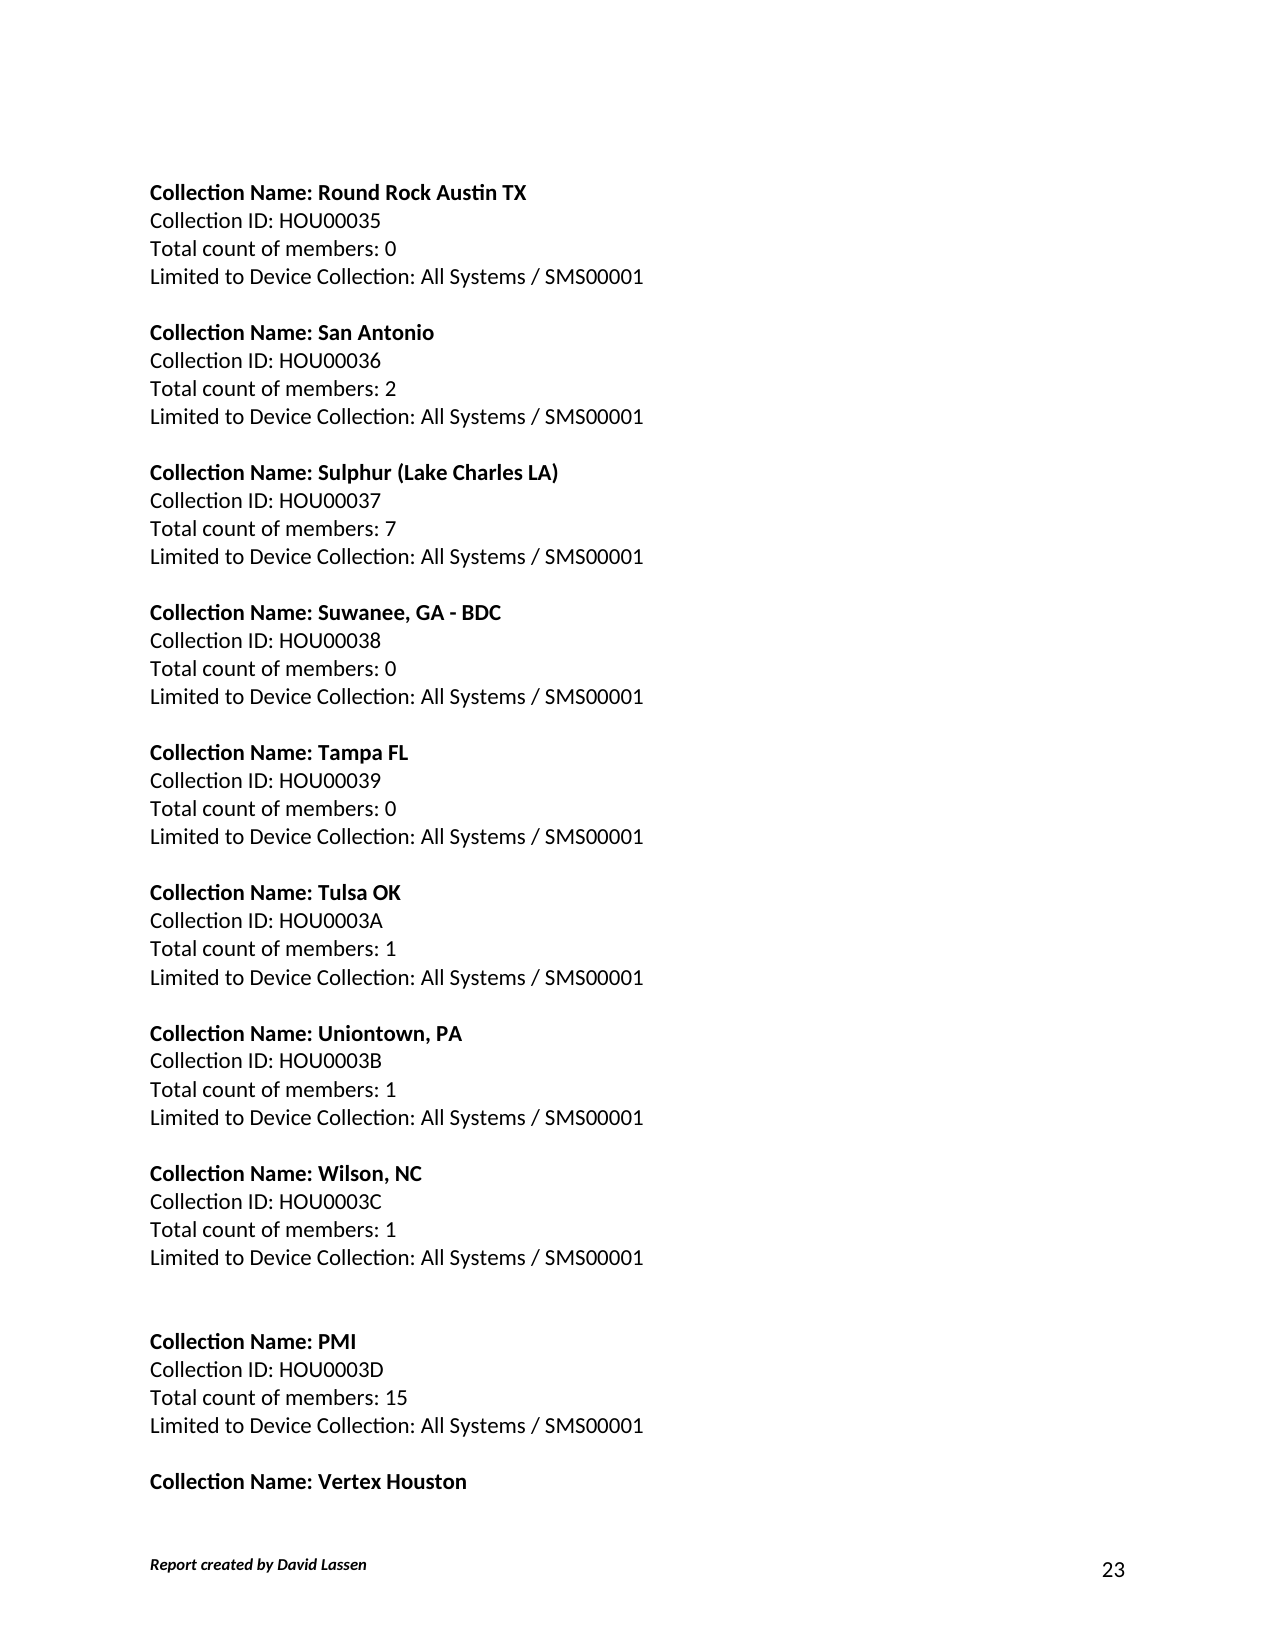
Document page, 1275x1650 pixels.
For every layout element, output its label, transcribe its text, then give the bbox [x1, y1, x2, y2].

text Collection Name: Round Rock Austin TX [150, 178, 1125, 206]
text Limited to Device Collection: All Systems / SMS00001 [150, 822, 1125, 851]
text Limited to Device Collection: All Systems / SMS00001 [150, 1243, 1125, 1271]
text Total count of members: 1 [150, 1215, 1125, 1243]
text Collection ID: HOU0003A [150, 907, 1125, 934]
text Limited to Device Collection: All Systems / SMS00001 [150, 682, 1125, 710]
text Collection ID: HOU0003D [150, 1355, 1125, 1383]
text Collection ID: HOU00035 [150, 206, 1125, 234]
text Collection Name: Vertex Houston [150, 1467, 1125, 1495]
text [150, 262, 1125, 290]
text Limited to Device Collection: All Systems / SMS00001 [150, 402, 1125, 430]
text Collection ID: HOU00036 [150, 346, 1125, 374]
text Collection ID: HOU00039 [150, 766, 1125, 794]
text Total count of members: 1 [150, 1075, 1125, 1103]
text Collection ID: HOU0003C [150, 1187, 1125, 1215]
text Total count of members: 0 [150, 654, 1125, 682]
text Collection Name: Wilson, NC [150, 1159, 1125, 1187]
text Collection Name: PMI [150, 1327, 1125, 1355]
text Total count of members: 1 [150, 934, 1125, 963]
text Collection ID: HOU00038 [150, 626, 1125, 654]
text Limited to Device Collection: All Systems / SMS00001 [150, 1103, 1125, 1131]
text Total count of members: 15 [150, 1383, 1125, 1411]
text Limited to Device Collection: All Systems / SMS00001 [150, 963, 1125, 991]
text Limited to Device Collection: All Systems / SMS00001 [150, 542, 1125, 570]
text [150, 1411, 1125, 1439]
text Collection Name: San Antonio [150, 318, 1125, 346]
text Collection Name: Uniontown, PA [150, 1019, 1125, 1047]
text Collection ID: HOU0003B [150, 1047, 1125, 1075]
text Total count of members: 7 [150, 514, 1125, 542]
text Collection Name: Tampa FL [150, 738, 1125, 766]
text Total count of members: 2 [150, 374, 1125, 402]
text Collection Name: Suwanee, GA - BDC [150, 598, 1125, 626]
text Collection Name: Tulsa OK [150, 878, 1125, 907]
text Collection ID: HOU00037 [150, 486, 1125, 514]
text Total count of members: 0 [150, 794, 1125, 822]
text Total count of members: 0 [150, 234, 1125, 262]
text Collection Name: Sulphur (Lake Charles LA) [150, 458, 1125, 486]
